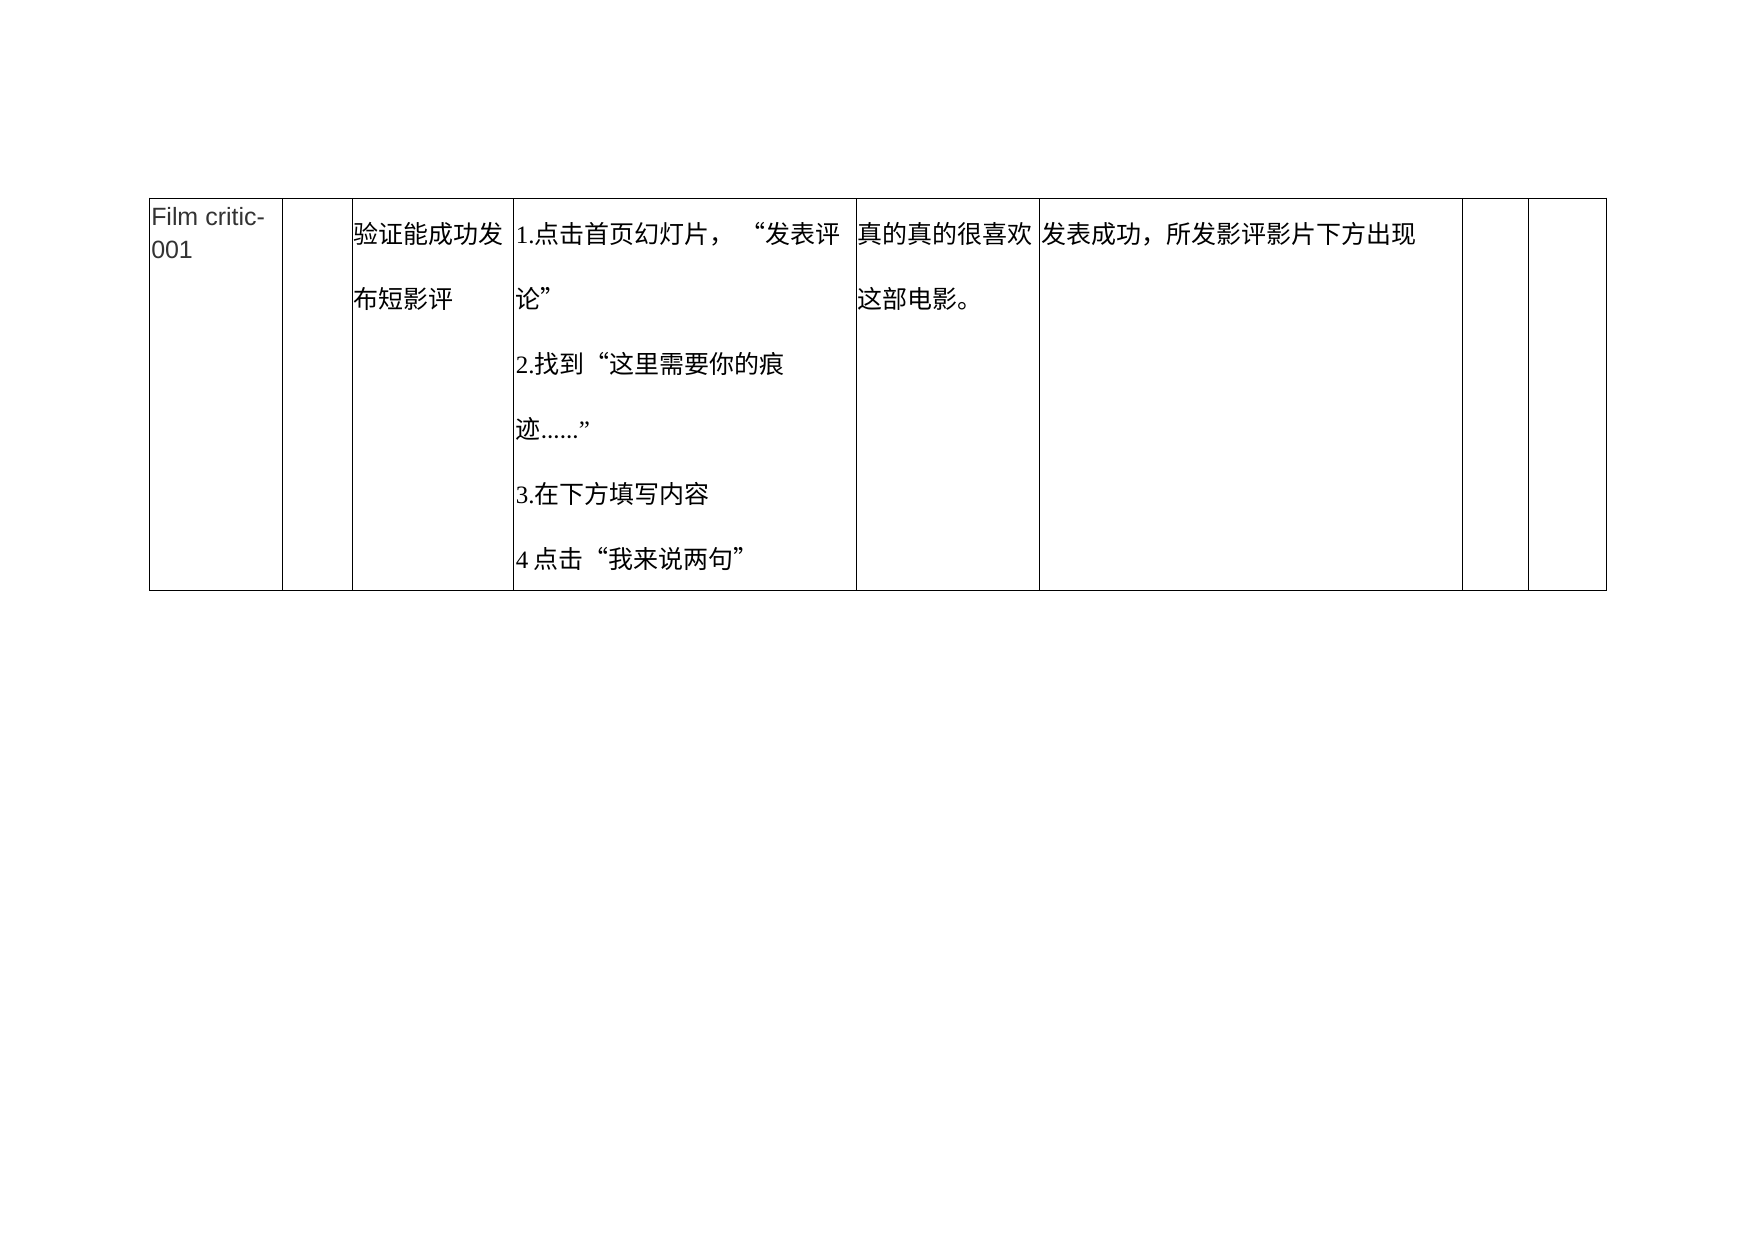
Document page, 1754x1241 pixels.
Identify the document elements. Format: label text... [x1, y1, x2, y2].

table_cell 验证能成功发布短影评 [353, 199, 513, 590]
table_cell Film critic-001 [150, 199, 282, 590]
table_cell [283, 199, 352, 590]
table_cell 发表成功，所发影评影片下方出现 [1040, 199, 1462, 590]
table_cell 真的真的很喜欢这部电影。 [857, 199, 1039, 590]
table_cell 1.点击首页幻灯片， “发表评论” 2.找到“这里需要你的痕迹......” 3.在下方填写内容 4点击“我来说两句” [514, 199, 856, 590]
table_cell [1463, 199, 1528, 590]
table_cell [1529, 199, 1606, 590]
